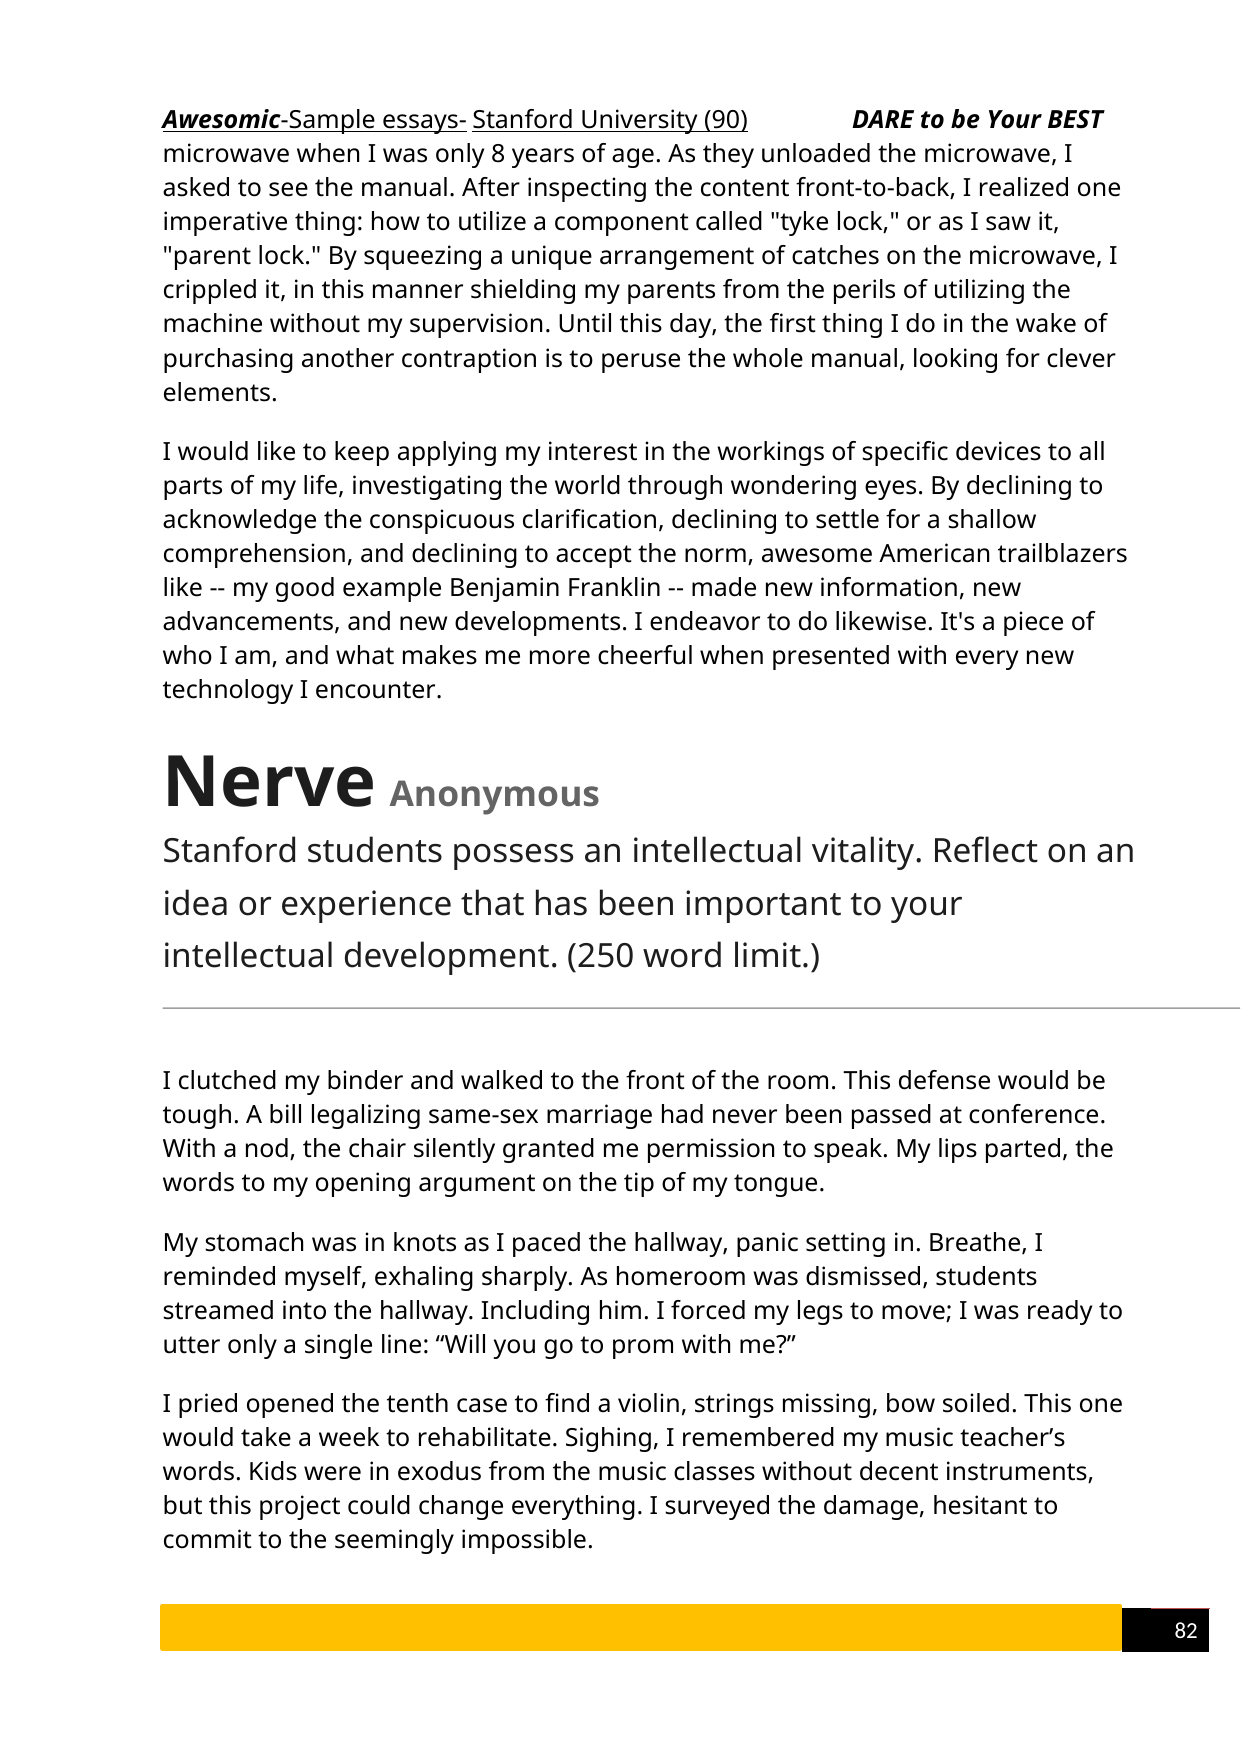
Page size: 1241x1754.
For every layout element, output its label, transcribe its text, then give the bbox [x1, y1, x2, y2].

text I pried opened the tenth case to find a violin, strings missing, bow soiled. This one would take a week to rehabilitate. Sighing, I remembered my music teacher’s words. Kids were in exodus from the music classes without decent instruments, but this project could change everything. I surveyed the damage, hesitant to commit to the seemingly impossible. [162, 1385, 1137, 1556]
subtitle Nerve Anonymous [162, 731, 1137, 827]
text My stomach was in knots as I paced the hallway, panic setting in. Breathe, I reminded myself, exhaling sharply. As homeroom was dismissed, students streamed into the hallway. Including him. I forced my legs to move; I was ready to utter only a single line: “Will you go to prom with me?” [162, 1224, 1137, 1360]
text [162, 136, 1137, 408]
text I would like to keep applying my interest in the workings of specific devices to all parts of my life, investigating the world through wondering eyes. By declining to acknowledge the conspicuous clarification, declining to settle for a shallow comprehension, and declining to accept the norm, awesome American trailblazers like -- my good example Benjamin Franklin -- made new information, new advancements, and new developments. I endeavor to do likewise. It's a piece of who I am, and what makes me more cheerful when presented with every new technology I encounter. [162, 433, 1137, 706]
subtitle Stanford students possess an intellectual vitality. Reflect on an idea or experience that has been important to your intellectual development. (250 word limit.) [162, 827, 1137, 977]
text I clutched my binder and walked to the front of the room. This defense would be tough. A bill legalizing same‐sex marriage had never been passed at conference. With a nod, the chair silently granted me permission to speak. My lips parted, the words to my opening argument on the tip of my tongue. [162, 1063, 1137, 1199]
